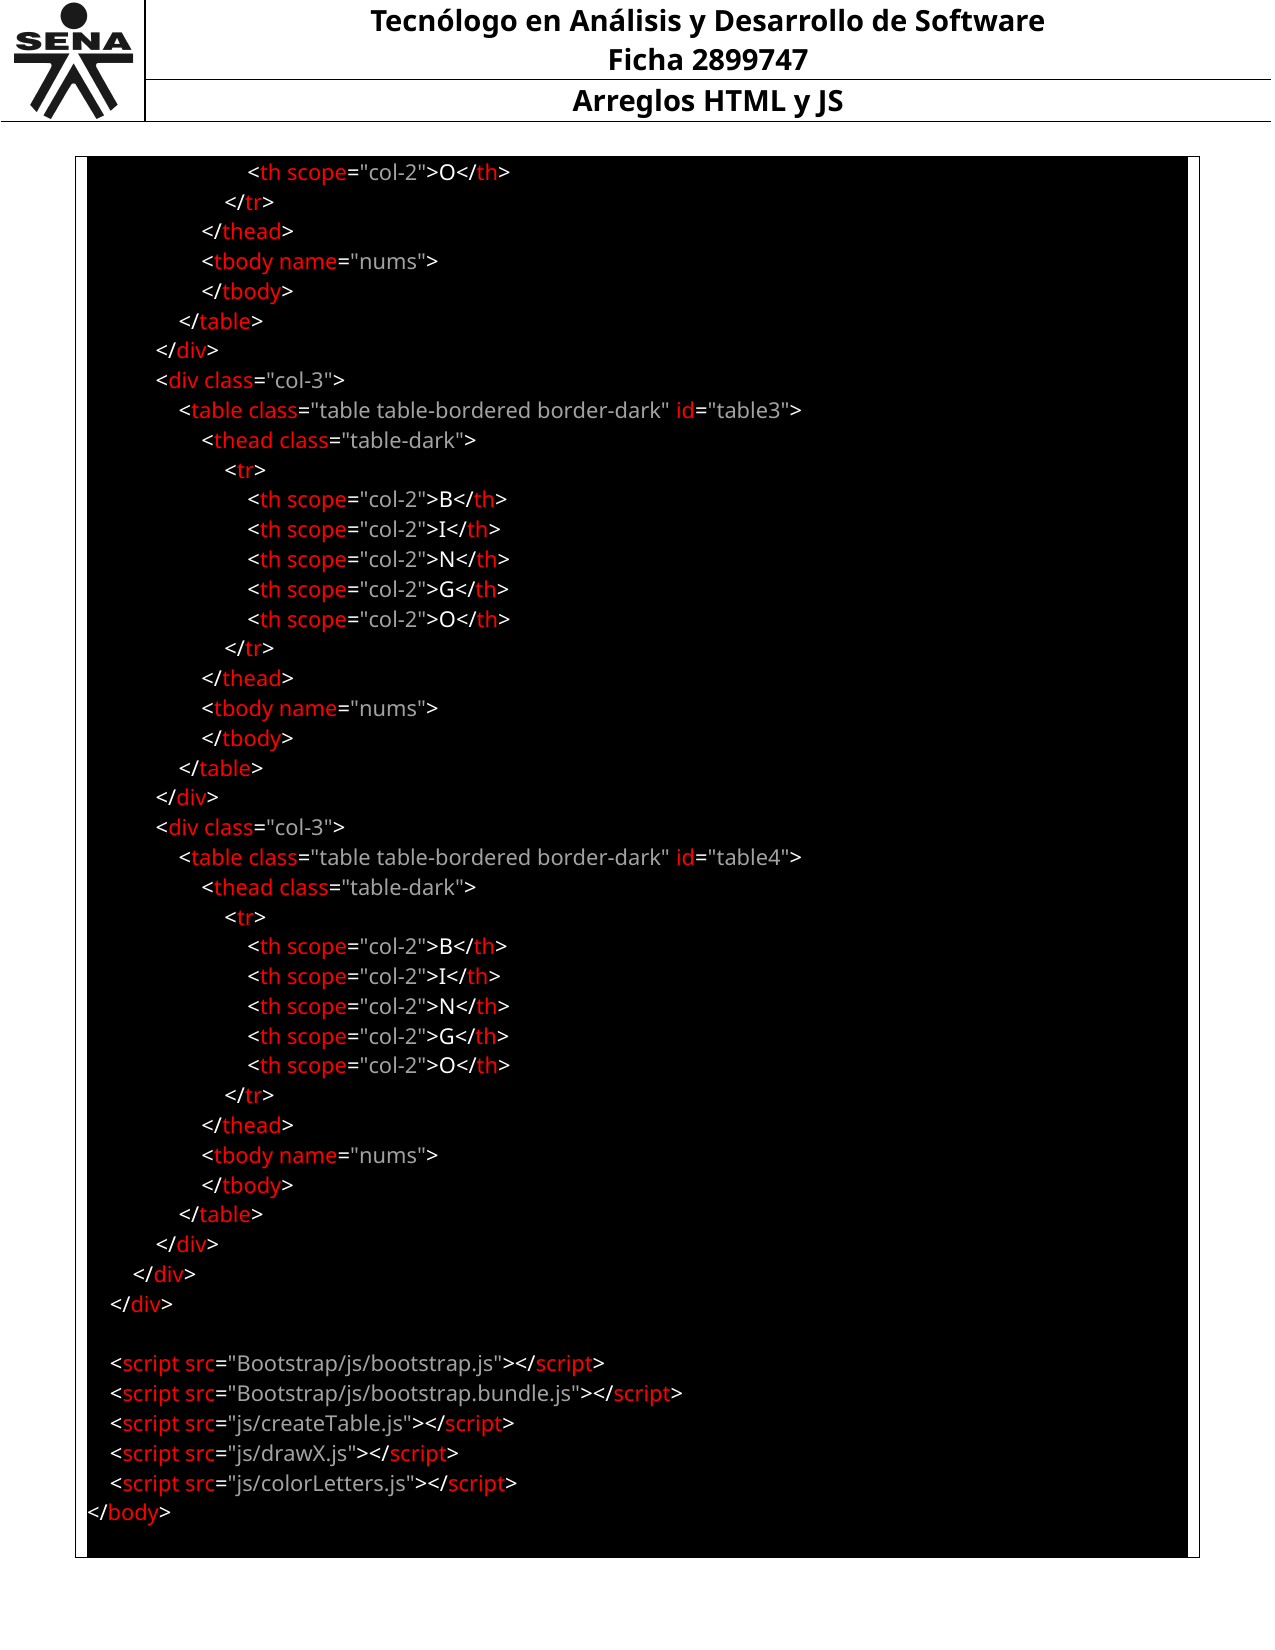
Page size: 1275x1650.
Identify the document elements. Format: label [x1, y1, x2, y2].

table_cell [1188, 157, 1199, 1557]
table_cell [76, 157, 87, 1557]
picture [12, 0, 134, 121]
